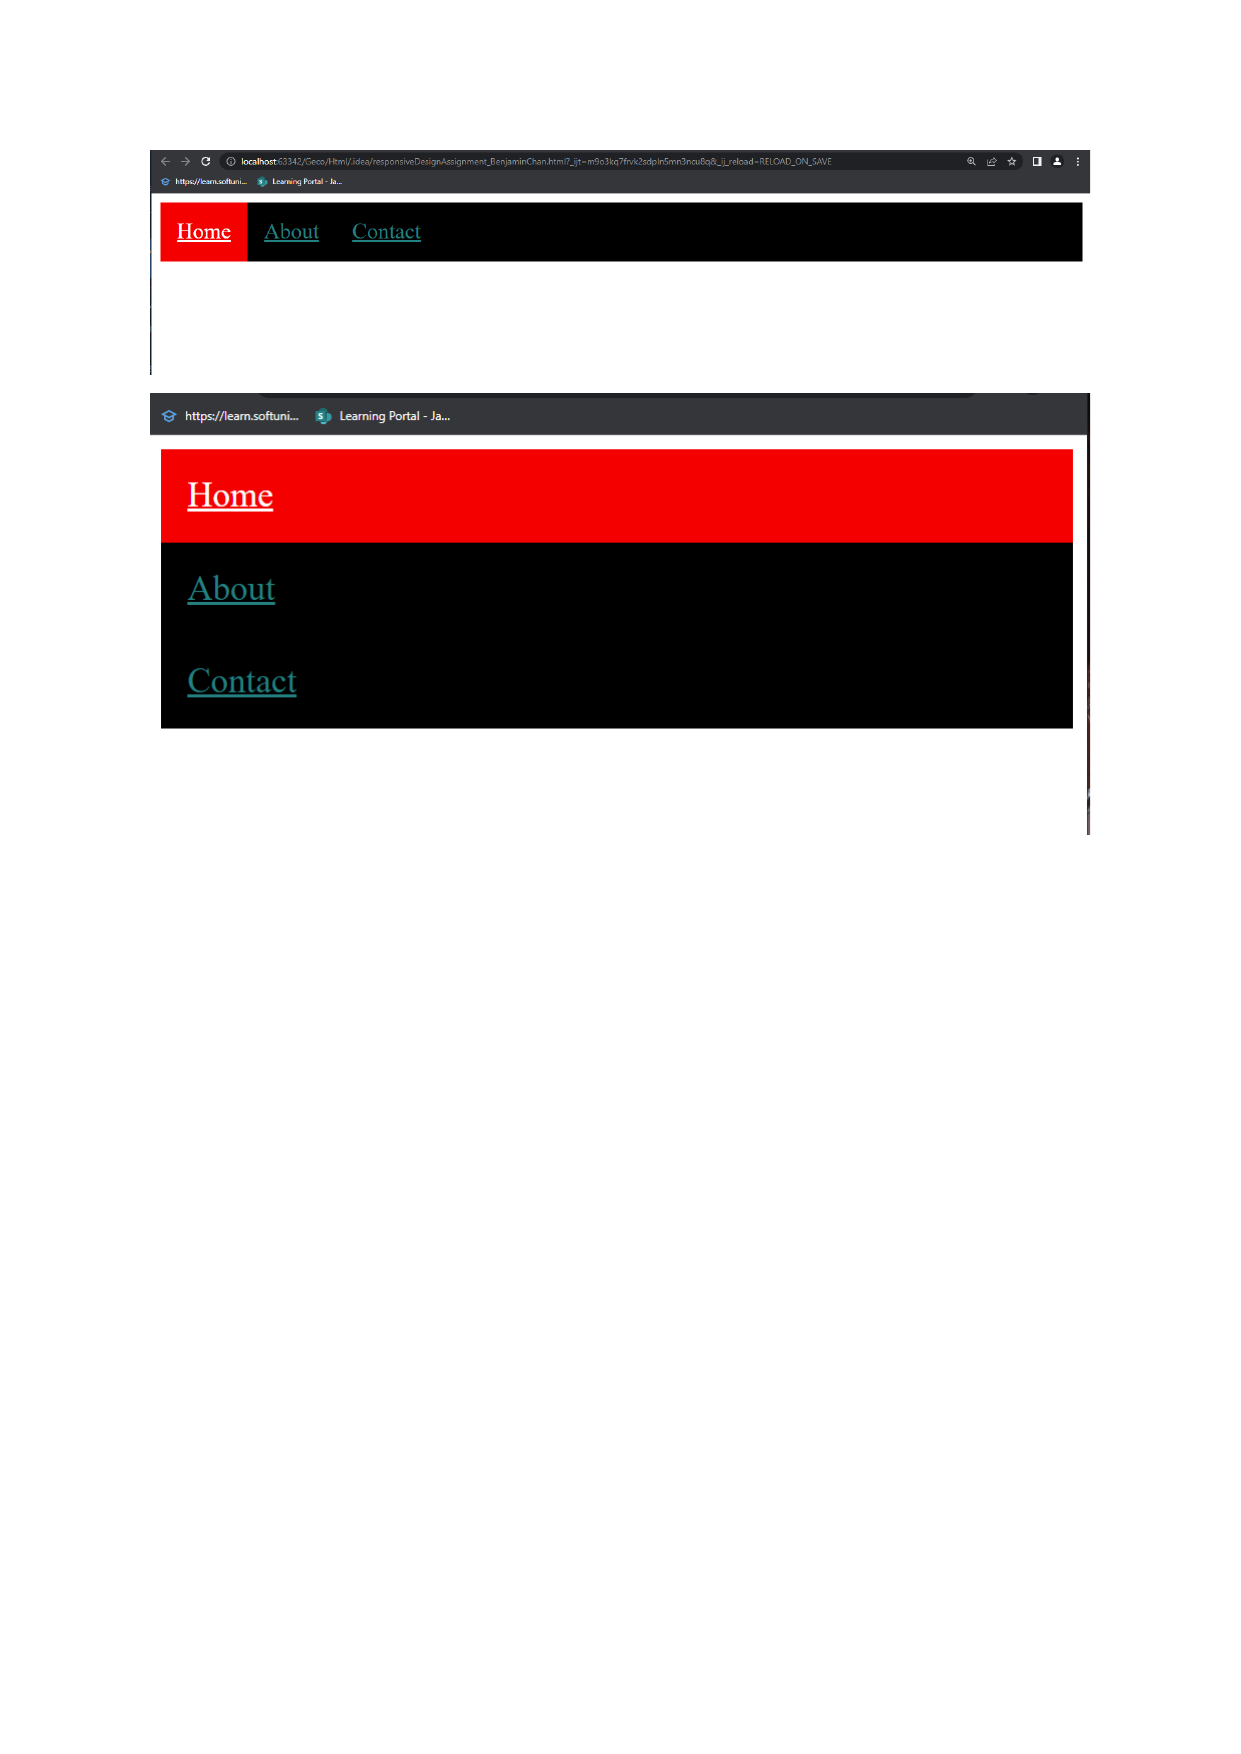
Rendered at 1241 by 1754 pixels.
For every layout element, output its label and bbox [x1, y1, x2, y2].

picture [150, 150, 1091, 375]
picture [150, 393, 1091, 835]
